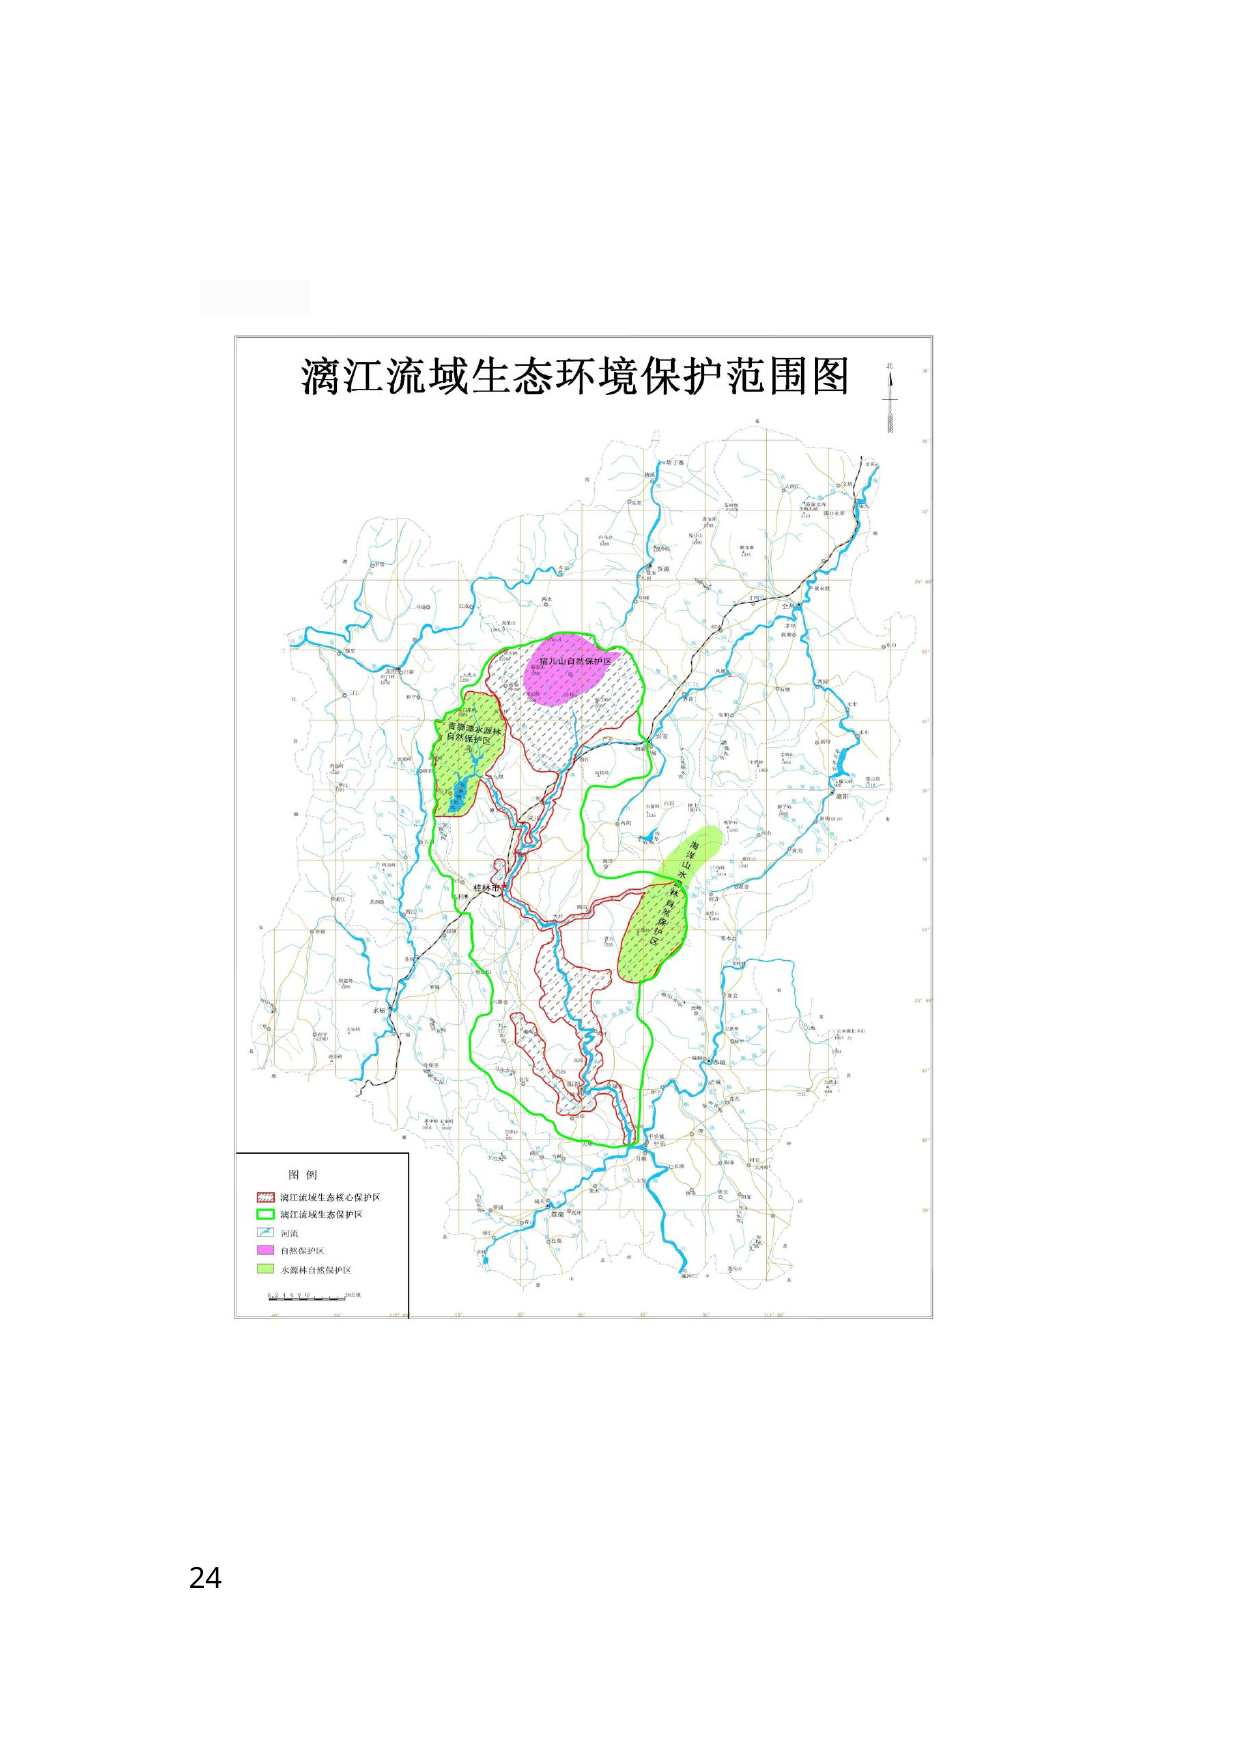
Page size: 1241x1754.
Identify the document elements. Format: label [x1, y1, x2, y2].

picture [159, 220, 1013, 1428]
